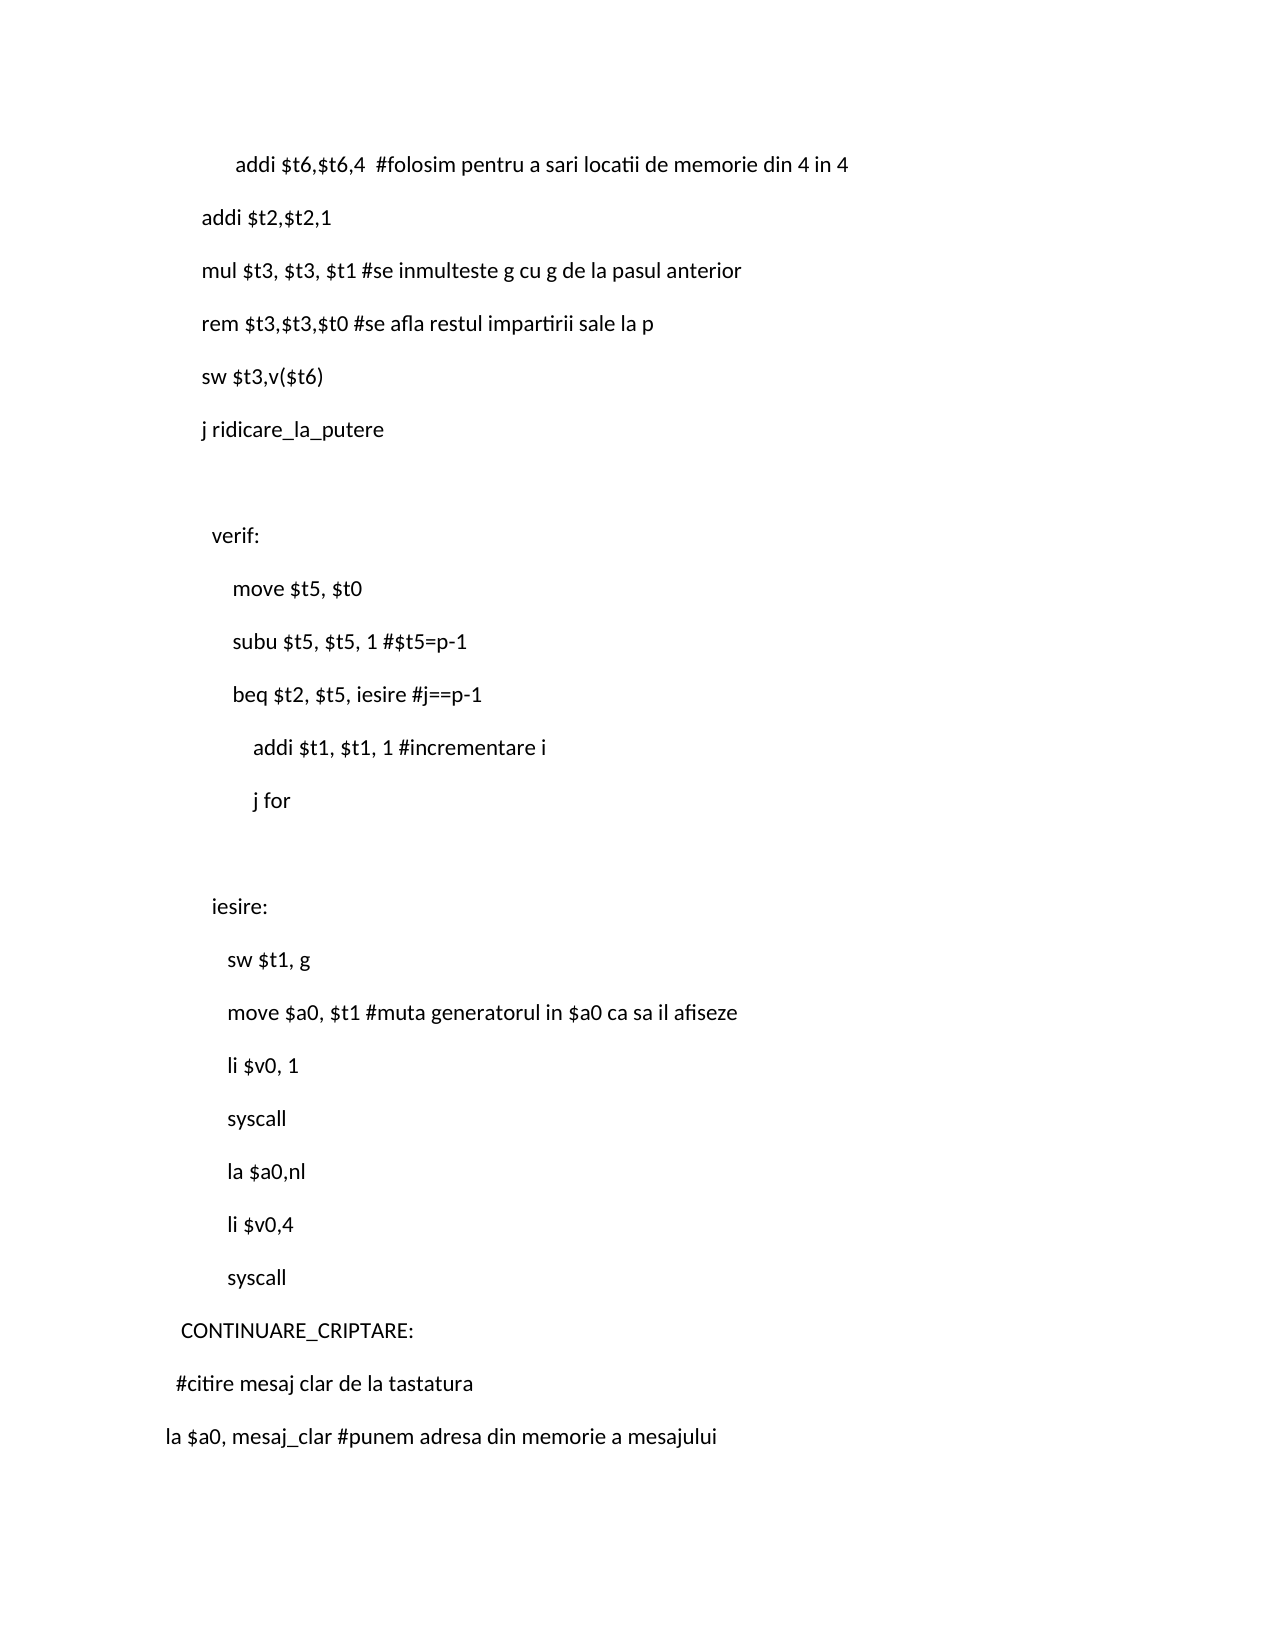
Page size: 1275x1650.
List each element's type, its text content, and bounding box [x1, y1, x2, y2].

text iesire: [150, 892, 1125, 920]
text mul $t3, $t3, $t1 #se inmulteste g cu g de la pasul anterior [150, 256, 1125, 284]
text j ridicare_la_putere [150, 415, 1125, 443]
text rem $t3,$t3,$t0 #se afla restul impartirii sale la p [150, 309, 1125, 337]
text addi $t6,$t6,4 #folosim pentru a sari locatii de memorie din 4 in 4 [150, 150, 1125, 178]
text li $v0, 1 [150, 1051, 1125, 1079]
text CONTINUARE_CRIPTARE: [150, 1316, 1125, 1344]
text j for [150, 786, 1125, 814]
text move $a0, $t1 #muta generatorul in $a0 ca sa il afiseze [150, 998, 1125, 1026]
text syscall [150, 1263, 1125, 1291]
text li $v0,4 [150, 1210, 1125, 1238]
text sw $t1, g [150, 945, 1125, 973]
text move $t5, $t0 [150, 574, 1125, 602]
text syscall [150, 1104, 1125, 1132]
text addi $t2,$t2,1 [150, 203, 1125, 231]
text subu $t5, $t5, 1 #$t5=p-1 [150, 627, 1125, 655]
text la $a0,nl [150, 1157, 1125, 1185]
text addi $t1, $t1, 1 #incrementare i [150, 733, 1125, 761]
text #citire mesaj clar de la tastatura [150, 1369, 1125, 1397]
text sw $t3,v($t6) [150, 362, 1125, 390]
text beq $t2, $t5, iesire #j==p-1 [150, 680, 1125, 708]
text verif: [150, 521, 1125, 549]
text la $a0, mesaj_clar #punem adresa din memorie a mesajului [150, 1422, 1125, 1451]
